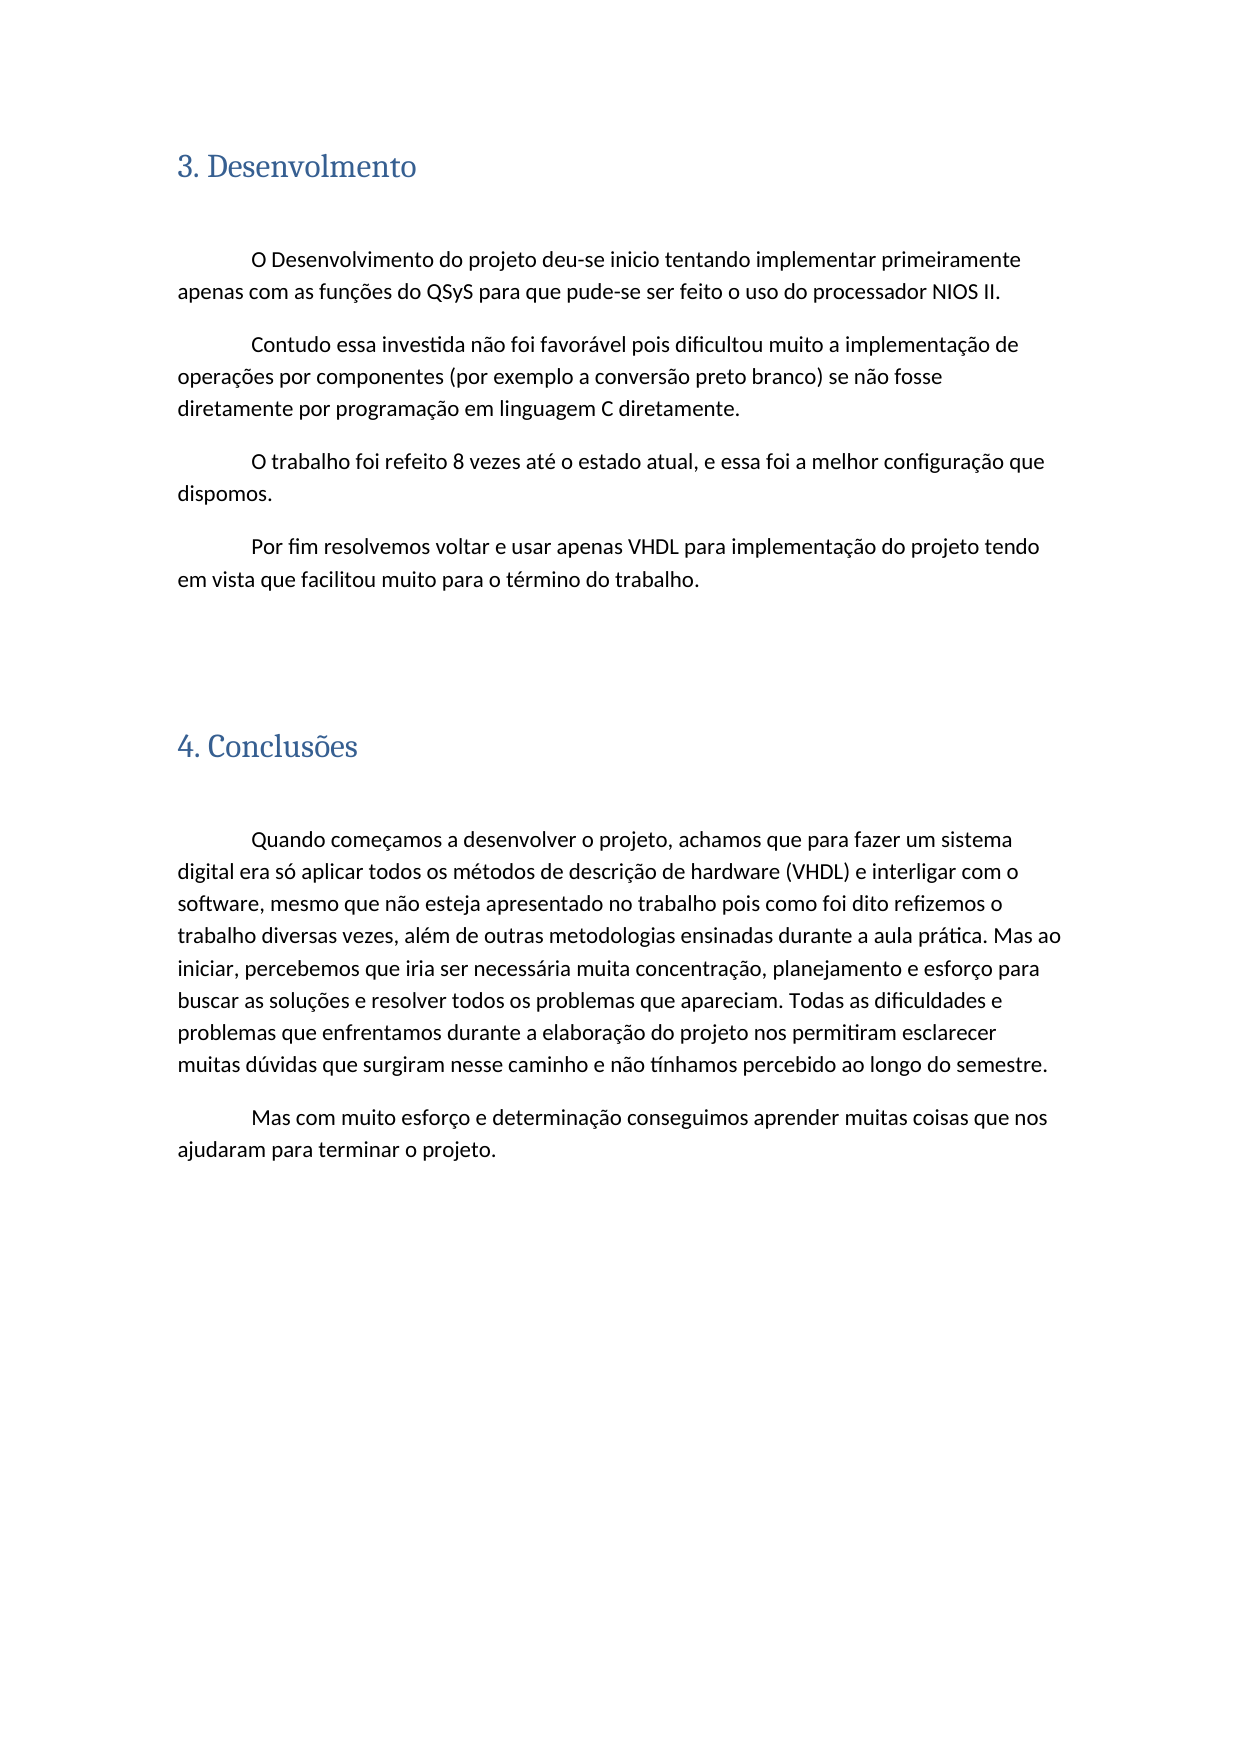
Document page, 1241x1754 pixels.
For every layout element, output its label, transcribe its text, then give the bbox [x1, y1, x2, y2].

subtitle 4. Conclusões [177, 728, 1063, 766]
text O Desenvolvimento do projeto deu-se inicio tentando implementar primeiramente apenas com as funções do QSyS para que pude-se ser feito o uso do processador NIOS II. [177, 245, 1063, 305]
text Por fim resolvemos voltar e usar apenas VHDL para implementação do projeto tendo em vista que facilitou muito para o término do trabalho. [177, 532, 1063, 593]
text O trabalho foi refeito 8 vezes até o estado atual, e essa foi a melhor configuração que dispomos. [177, 447, 1063, 507]
text Contudo essa investida não foi favorável pois dificultou muito a implementação de operações por componentes (por exemplo a conversão preto branco) se não fosse diretamente por programação em linguagem C diretamente. [177, 330, 1063, 422]
text Quando começamos a desenvolver o projeto, achamos que para fazer um sistema digital era só aplicar todos os métodos de descrição de hardware (VHDL) e interligar com o software, mesmo que não esteja apresentado no trabalho pois como foi dito refizemos o trabalho diversas vezes, além de outras metodologias ensinadas durante a aula prática. Mas ao iniciar, percebemos que iria ser necessária muita concentração, planejamento e esforço para buscar as soluções e resolver todos os problemas que apareciam. Todas as dificuldades e problemas que enfrentamos durante a elaboração do projeto nos permitiram esclarecer muitas dúvidas que surgiram nesse caminho e não tínhamos percebido ao longo do semestre. [177, 825, 1063, 1078]
text Mas com muito esforço e determinação conseguimos aprender muitas coisas que nos ajudaram para terminar o projeto. [177, 1103, 1063, 1163]
subtitle 3. Desenvolmento [177, 148, 1063, 186]
